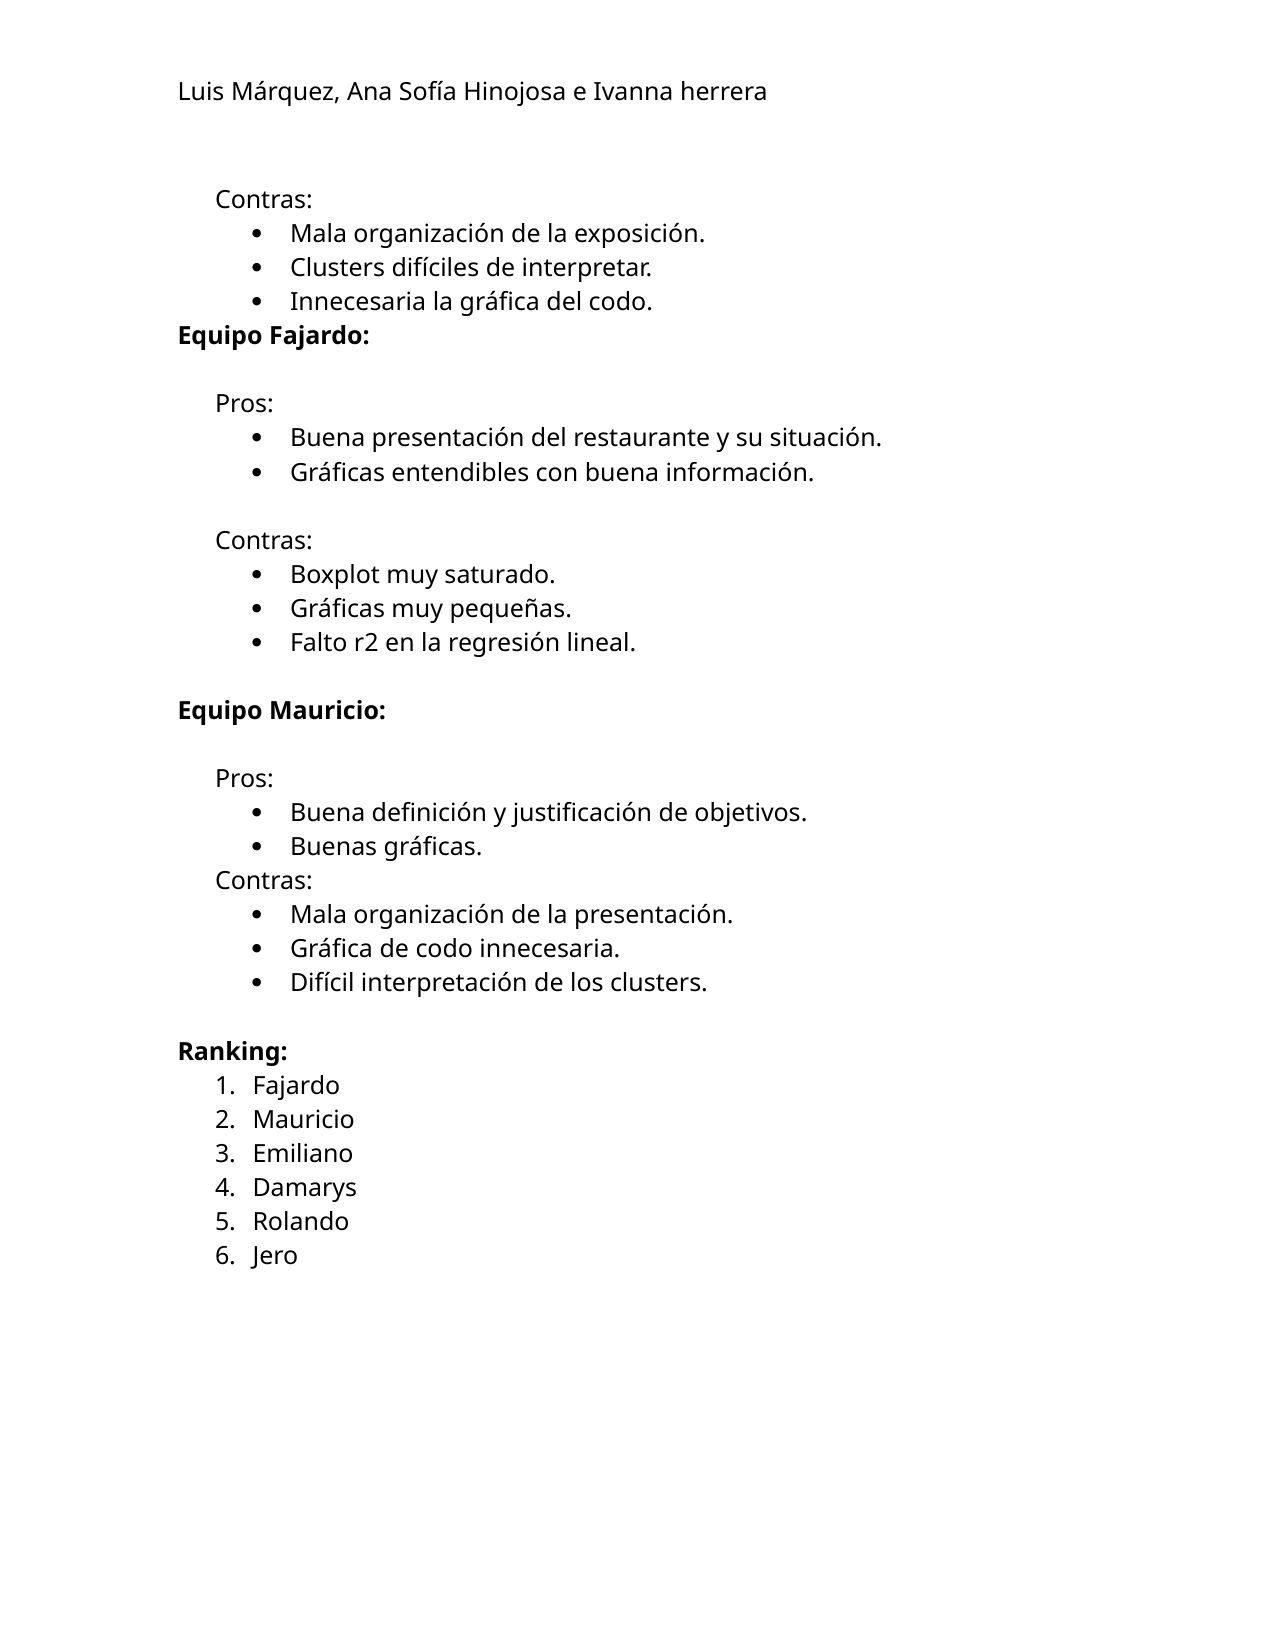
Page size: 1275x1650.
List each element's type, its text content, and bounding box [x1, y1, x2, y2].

text Equipo Mauricio: [177, 693, 1098, 727]
list Emiliano [215, 1135, 1098, 1169]
text Pros: [215, 386, 1098, 420]
list Boxplot muy saturado. [252, 556, 1098, 590]
text Ranking: [177, 1033, 1098, 1067]
list Clusters difíciles de interpretar. [252, 250, 1098, 284]
list Jero [215, 1238, 1098, 1272]
text Contras: [215, 522, 1098, 556]
list Innecesaria la gráfica del codo. [252, 284, 1098, 318]
list Mala organización de la presentación. [252, 897, 1098, 931]
list Gráficas entendibles con buena información. [252, 454, 1098, 488]
list Mala organización de la exposición. [252, 216, 1098, 250]
list Rolando [215, 1203, 1098, 1238]
list Gráfica de codo innecesaria. [252, 931, 1098, 965]
text Equipo Fajardo: [177, 318, 1098, 352]
list Buenas gráficas. [252, 829, 1098, 863]
list Falto r2 en la regresión lineal. [252, 624, 1098, 658]
list Mauricio [215, 1101, 1098, 1135]
text Pros: [215, 761, 1098, 795]
list Difícil interpretación de los clusters. [252, 965, 1098, 999]
list Damarys [215, 1169, 1098, 1203]
list Buena definición y justificación de objetivos. [252, 795, 1098, 829]
text Contras: [215, 182, 1098, 216]
list Fajardo [215, 1067, 1098, 1101]
list Gráficas muy pequeñas. [252, 590, 1098, 624]
text Contras: [215, 863, 1098, 897]
list Buena presentación del restaurante y su situación. [252, 420, 1098, 454]
